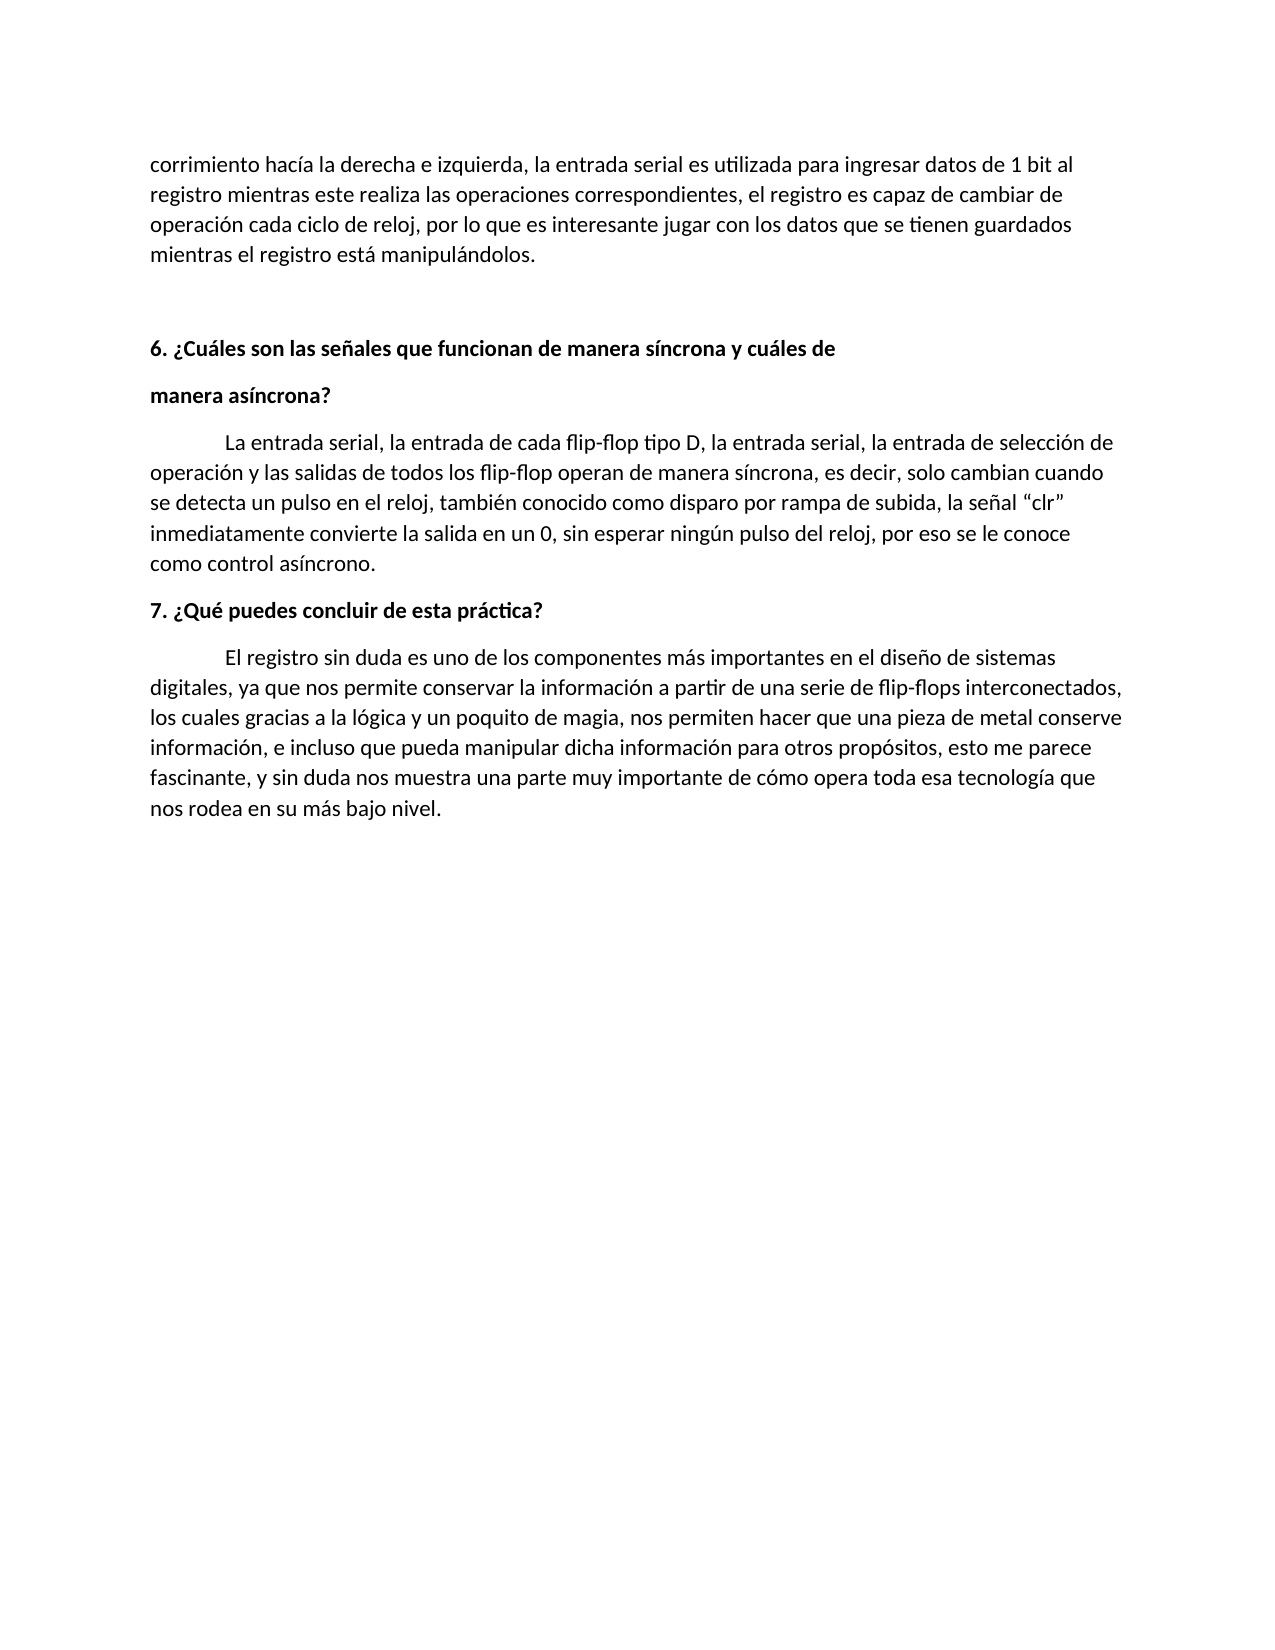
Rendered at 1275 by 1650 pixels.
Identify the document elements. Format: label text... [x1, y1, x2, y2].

text La entrada serial, la entrada de cada flip-flop tipo D, la entrada serial, la entrada de selección de operación y las salidas de todos los flip-flop operan de manera síncrona, es decir, solo cambian cuando se detecta un pulso en el reloj, también conocido como disparo por rampa de subida, la señal “clr” inmediatamente convierte la salida en un 0, sin esperar ningún pulso del reloj, por eso se le conoce como control asíncrono. [150, 428, 1125, 577]
text El registro sin duda es uno de los componentes más importantes en el diseño de sistemas digitales, ya que nos permite conservar la información a partir de una serie de flip-flops interconectados, los cuales gracias a la lógica y un poquito de magia, nos permiten hacer que una pieza de metal conserve información, e incluso que pueda manipular dicha información para otros propósitos, esto me parece fascinante, y sin duda nos muestra una parte muy importante de cómo opera toda esa tecnología que nos rodea en su más bajo nivel. [150, 643, 1125, 822]
text 7. ¿Qué puedes concluir de esta práctica? [150, 596, 1125, 624]
text 6. ¿Cuáles son las señales que funcionan de manera síncrona y cuáles de [150, 334, 1125, 362]
text manera asíncrona? [150, 381, 1125, 409]
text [150, 150, 1125, 269]
